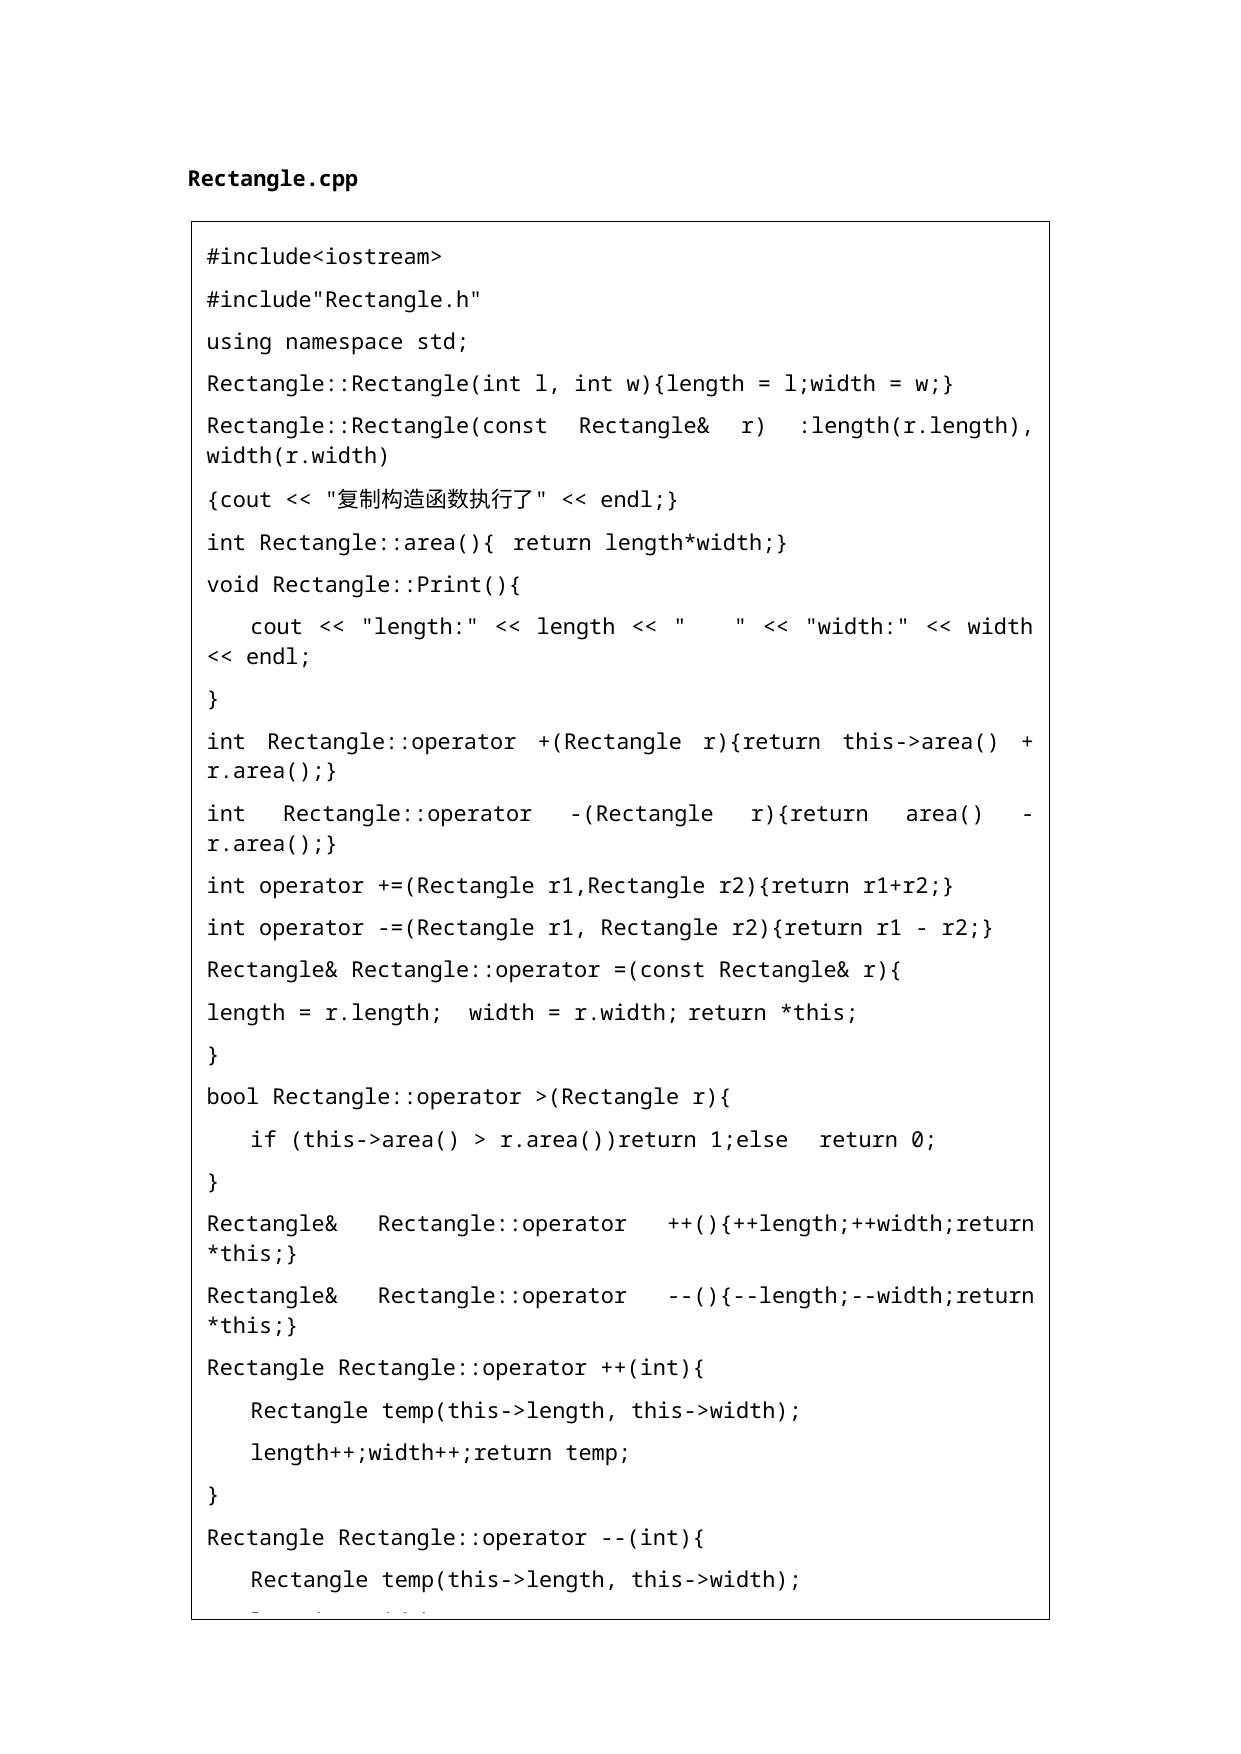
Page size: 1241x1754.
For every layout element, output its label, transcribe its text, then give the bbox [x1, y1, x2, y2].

text Rectangle.cpp [187, 162, 1053, 194]
